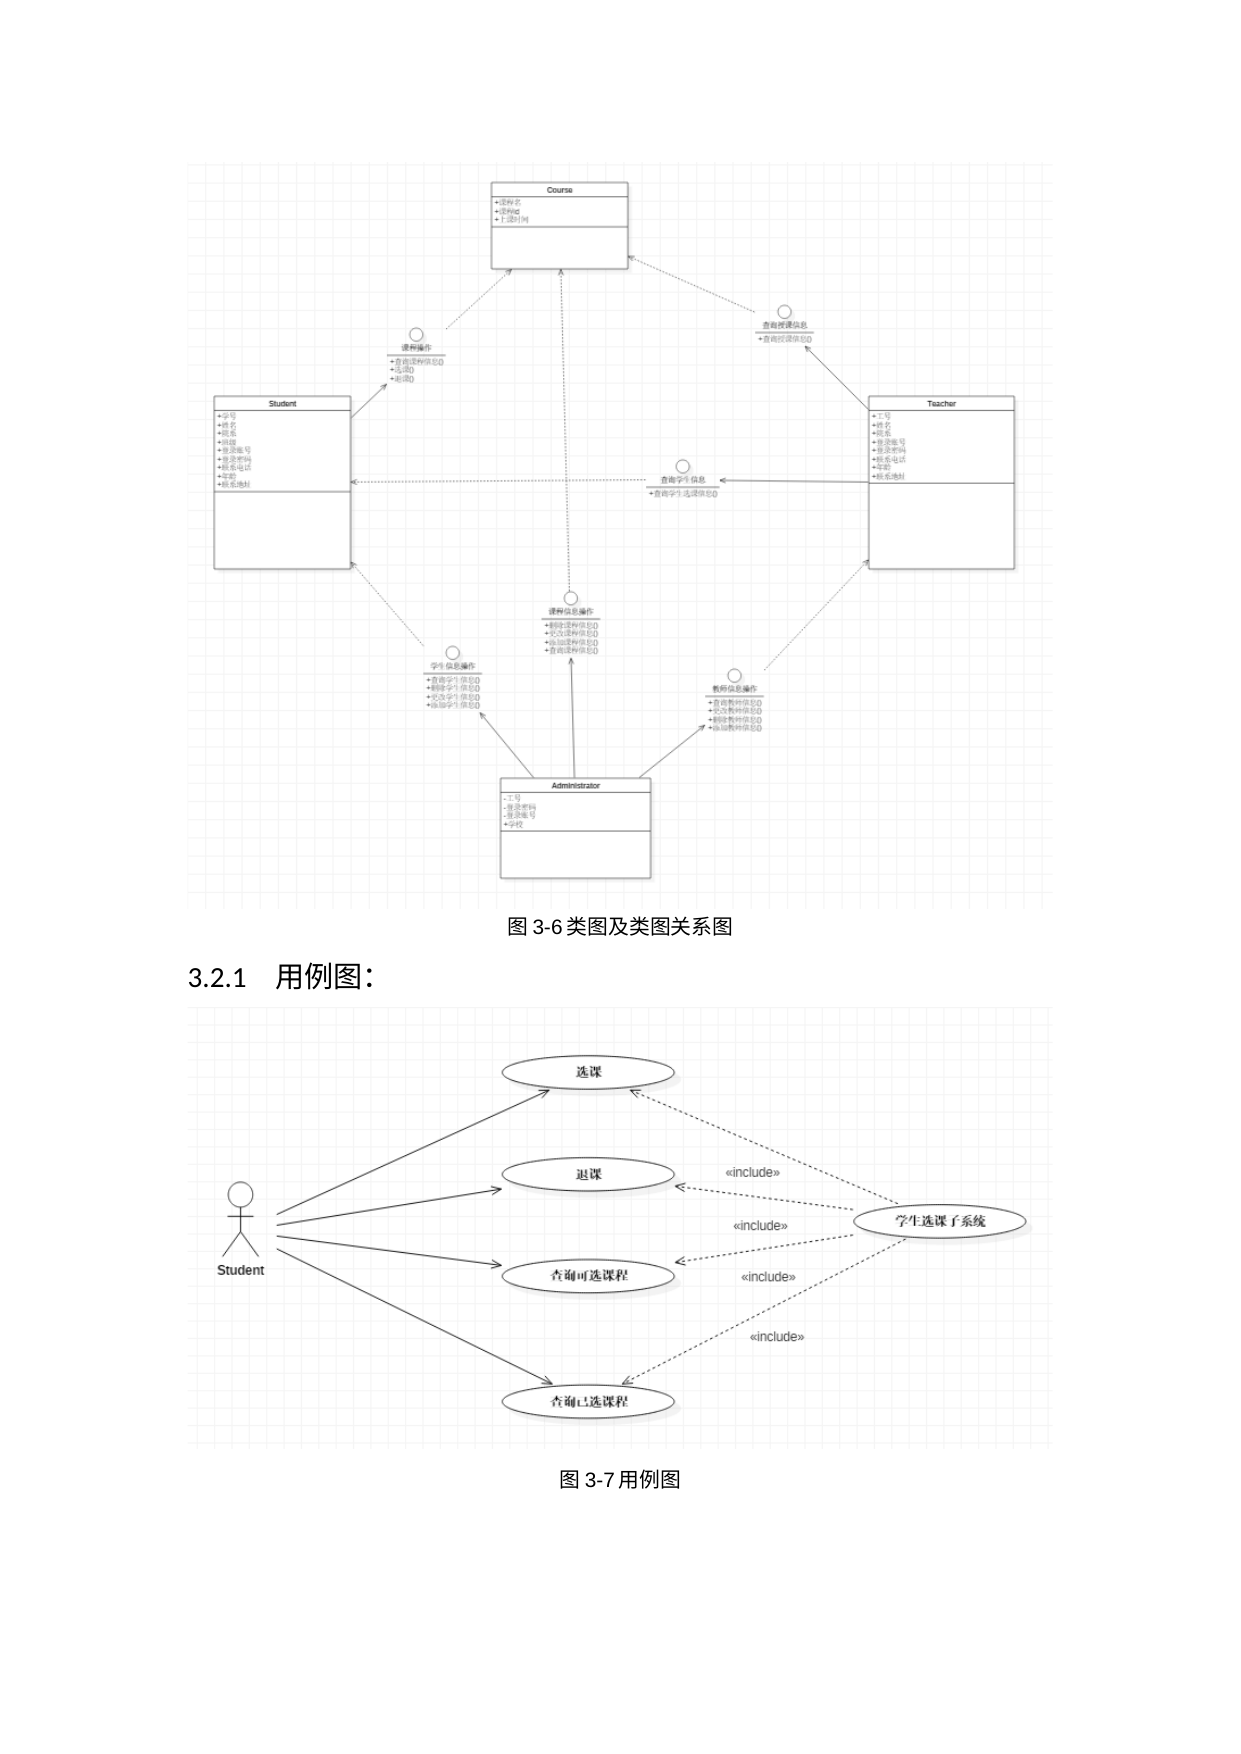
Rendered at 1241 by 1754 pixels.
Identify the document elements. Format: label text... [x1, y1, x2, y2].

subtitle 用例图： [187, 942, 1053, 1007]
text 图 3-7用例图 [187, 1462, 1053, 1494]
text 图3-6类图及类图关系图 [187, 909, 1053, 942]
picture [187, 1007, 1053, 1449]
picture [187, 162, 1053, 909]
